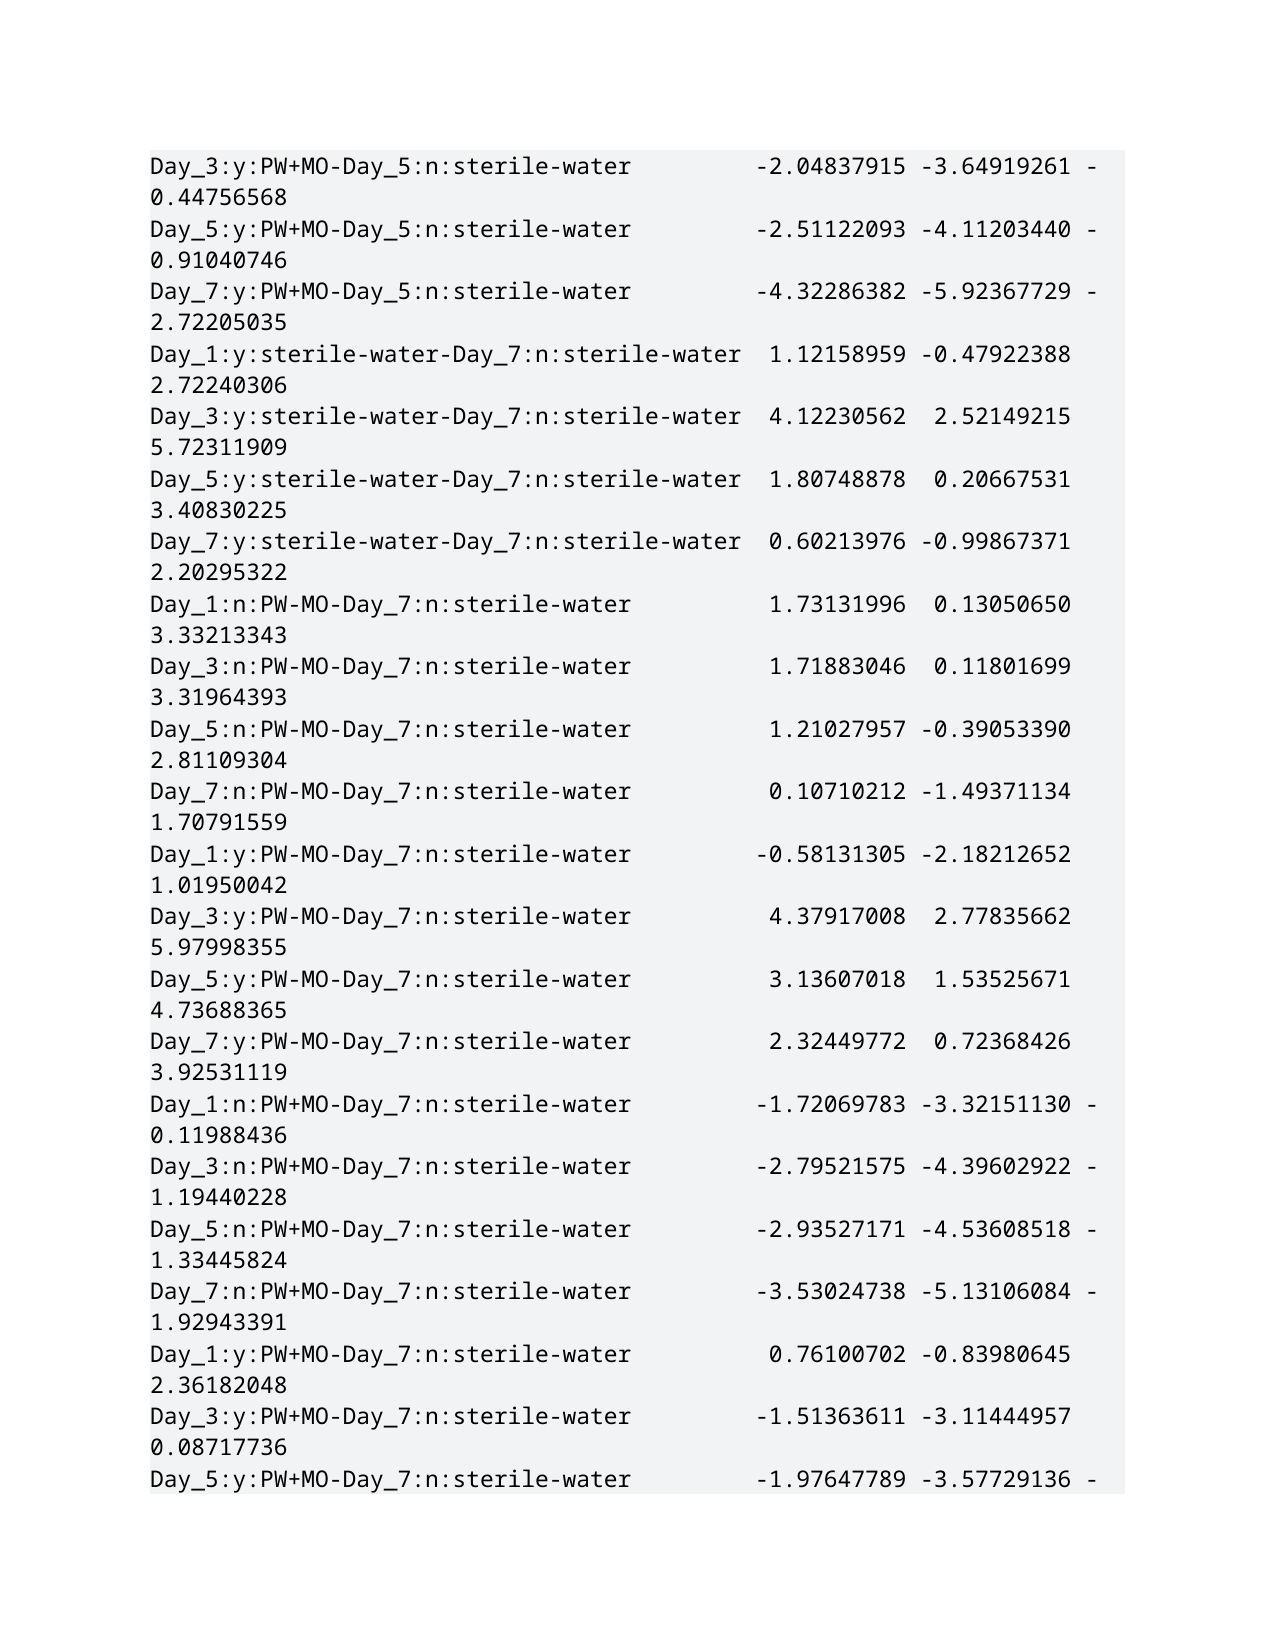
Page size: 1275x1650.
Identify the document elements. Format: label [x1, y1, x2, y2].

text [150, 150, 1125, 1494]
